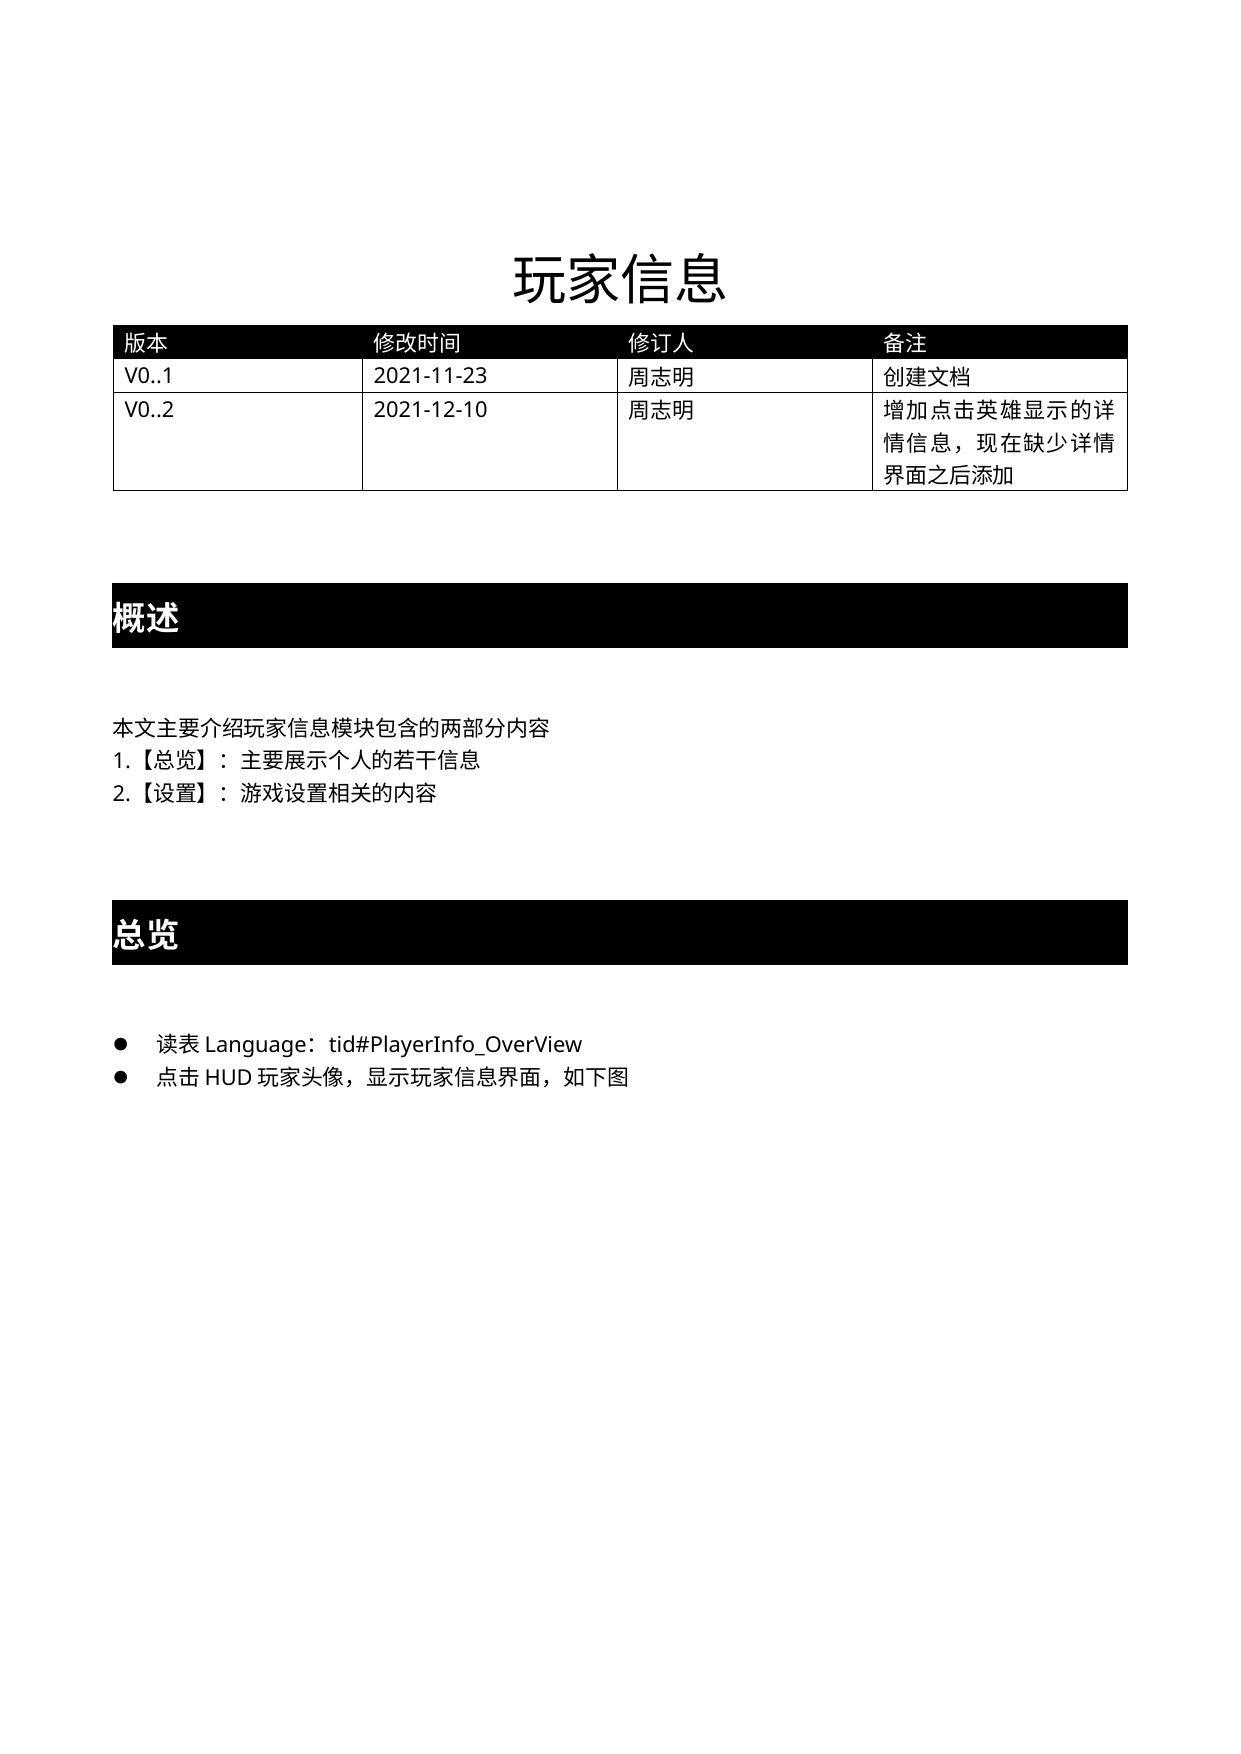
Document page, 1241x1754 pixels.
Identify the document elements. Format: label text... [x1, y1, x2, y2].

table_cell 周志明 [618, 359, 872, 392]
table_cell V0..2 [114, 393, 362, 490]
table_header 备注 [873, 326, 1127, 358]
subtitle 总览 [112, 900, 1128, 965]
table_cell 2021-12-10 [363, 393, 617, 490]
table_header 版本 [114, 326, 362, 358]
table_header 修订人 [618, 326, 872, 358]
table_cell V0..1 [114, 359, 362, 392]
list 读表Language：tid#PlayerInfo_OverView [112, 1027, 1128, 1060]
subtitle 概述 [112, 583, 1128, 648]
text 1.【总览】：主要展示个人的若干信息 [112, 743, 1128, 775]
table_cell 周志明 [618, 393, 872, 490]
text 2.【设置】：游戏设置相关的内容 [112, 775, 1128, 808]
table_cell 增加点击英雄显示的详情信息，现在缺少详情界面之后添加 [873, 393, 1127, 490]
text 本文主要介绍玩家信息模块包含的两部分内容 [112, 710, 1128, 743]
text 玩家信息 [112, 227, 1128, 324]
table_header 修改时间 [363, 326, 617, 358]
table_cell 创建文档 [873, 359, 1127, 392]
list 点击HUD玩家头像，显示玩家信息界面，如下图 [112, 1060, 1128, 1092]
table_cell 2021-11-23 [363, 359, 617, 392]
